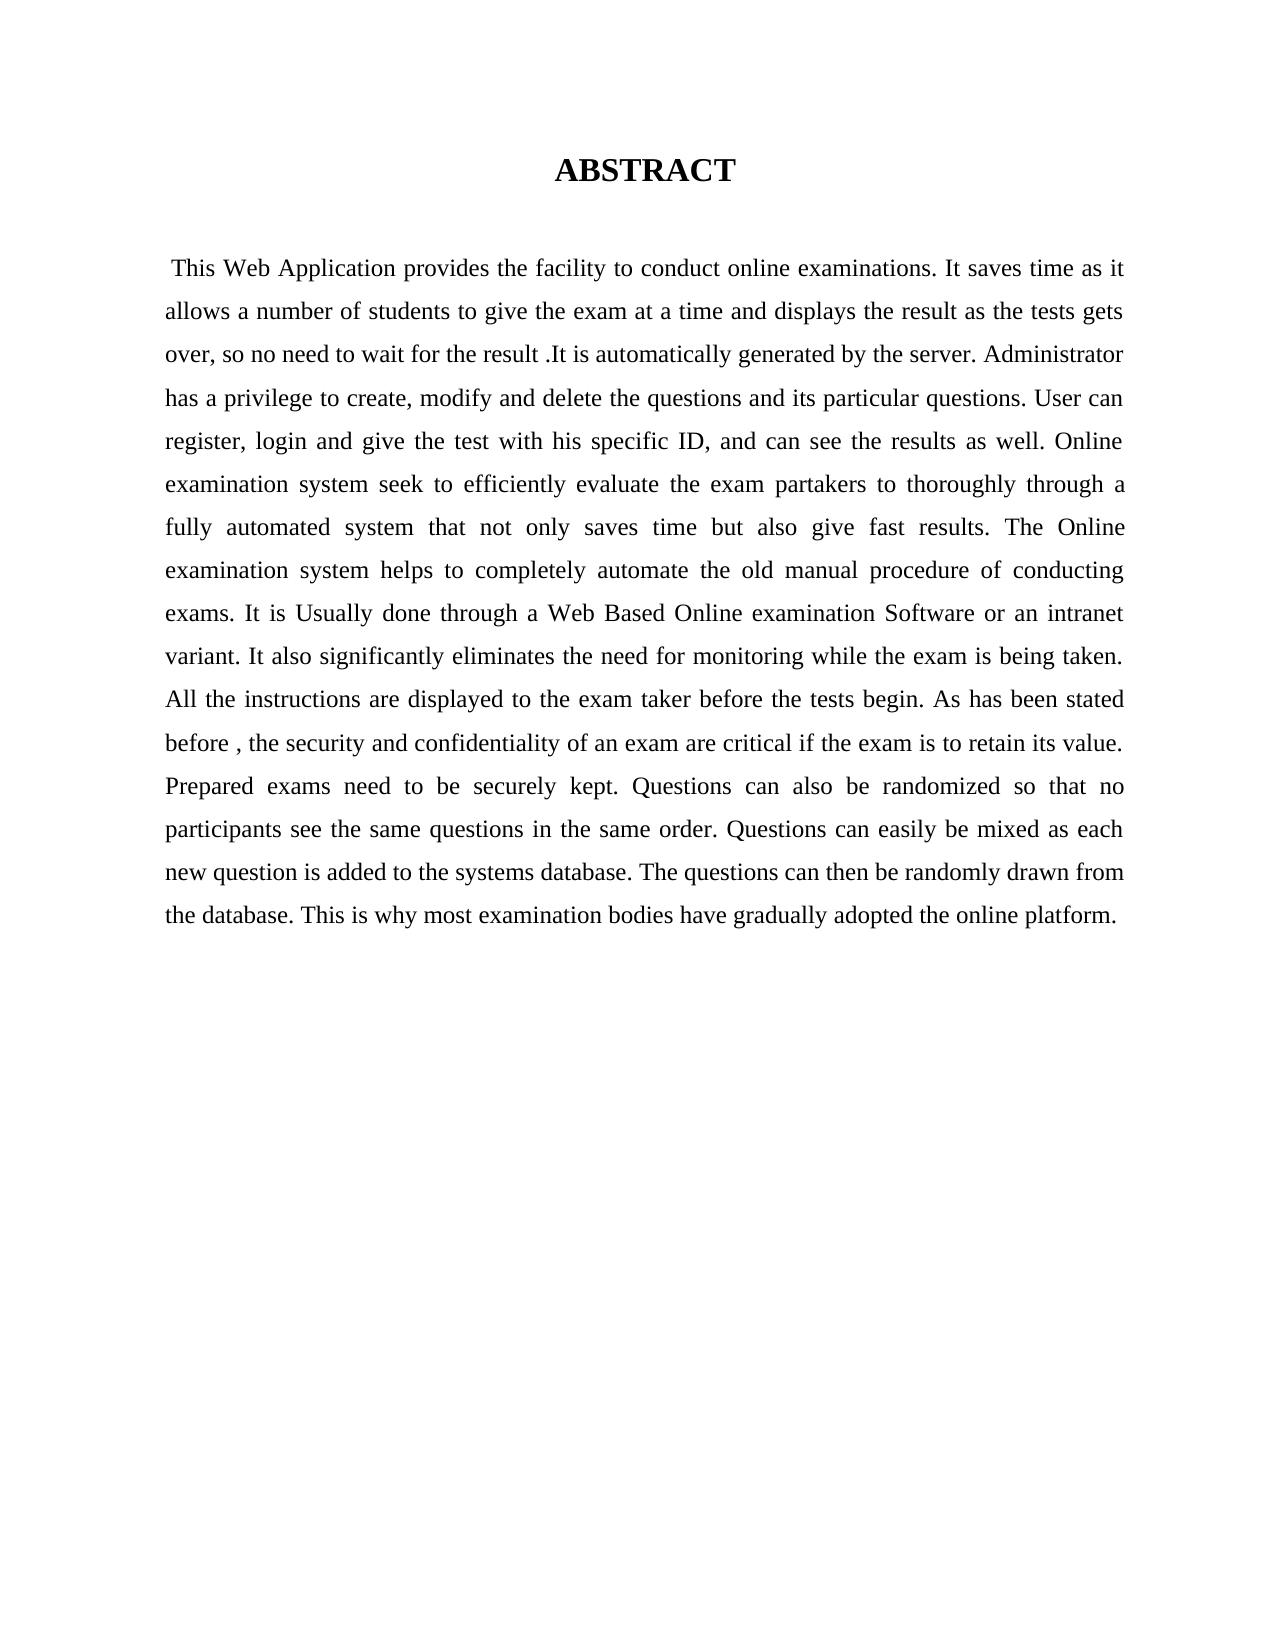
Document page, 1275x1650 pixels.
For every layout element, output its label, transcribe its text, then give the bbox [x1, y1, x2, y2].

text This Web Application provides the facility to conduct online examinations. It saves time as it allows a number of students to give the exam at a time and displays the result as the tests gets over, so no need to wait for the result .It is automatically generated by the server. Administrator has a privilege to create, modify and delete the questions and its particular questions. User can register, login and give the test with his specific ID, and can see the results as well. Online examination system seek to efficiently evaluate the exam partakers to thoroughly through a fully automated system that not only saves time but also give fast results. The Online examination system helps to completely automate the old manual procedure of conducting exams. It is Usually done through a Web Based Online examination Software or an intranet variant. It also significantly eliminates the need for monitoring while the exam is being taken. All the instructions are displayed to the exam taker before the tests begin. As has been stated before , the security and confidentiality of an exam are critical if the exam is to retain its value. Prepared exams need to be securely kept. Questions can also be randomized so that no participants see the same questions in the same order. Questions can easily be mixed as each new question is added to the systems database. The questions can then be randomly drawn from the database. This is why most examination bodies have gradually adopted the online platform. [165, 253, 1125, 929]
subtitle ABSTRACT [404, 150, 886, 188]
